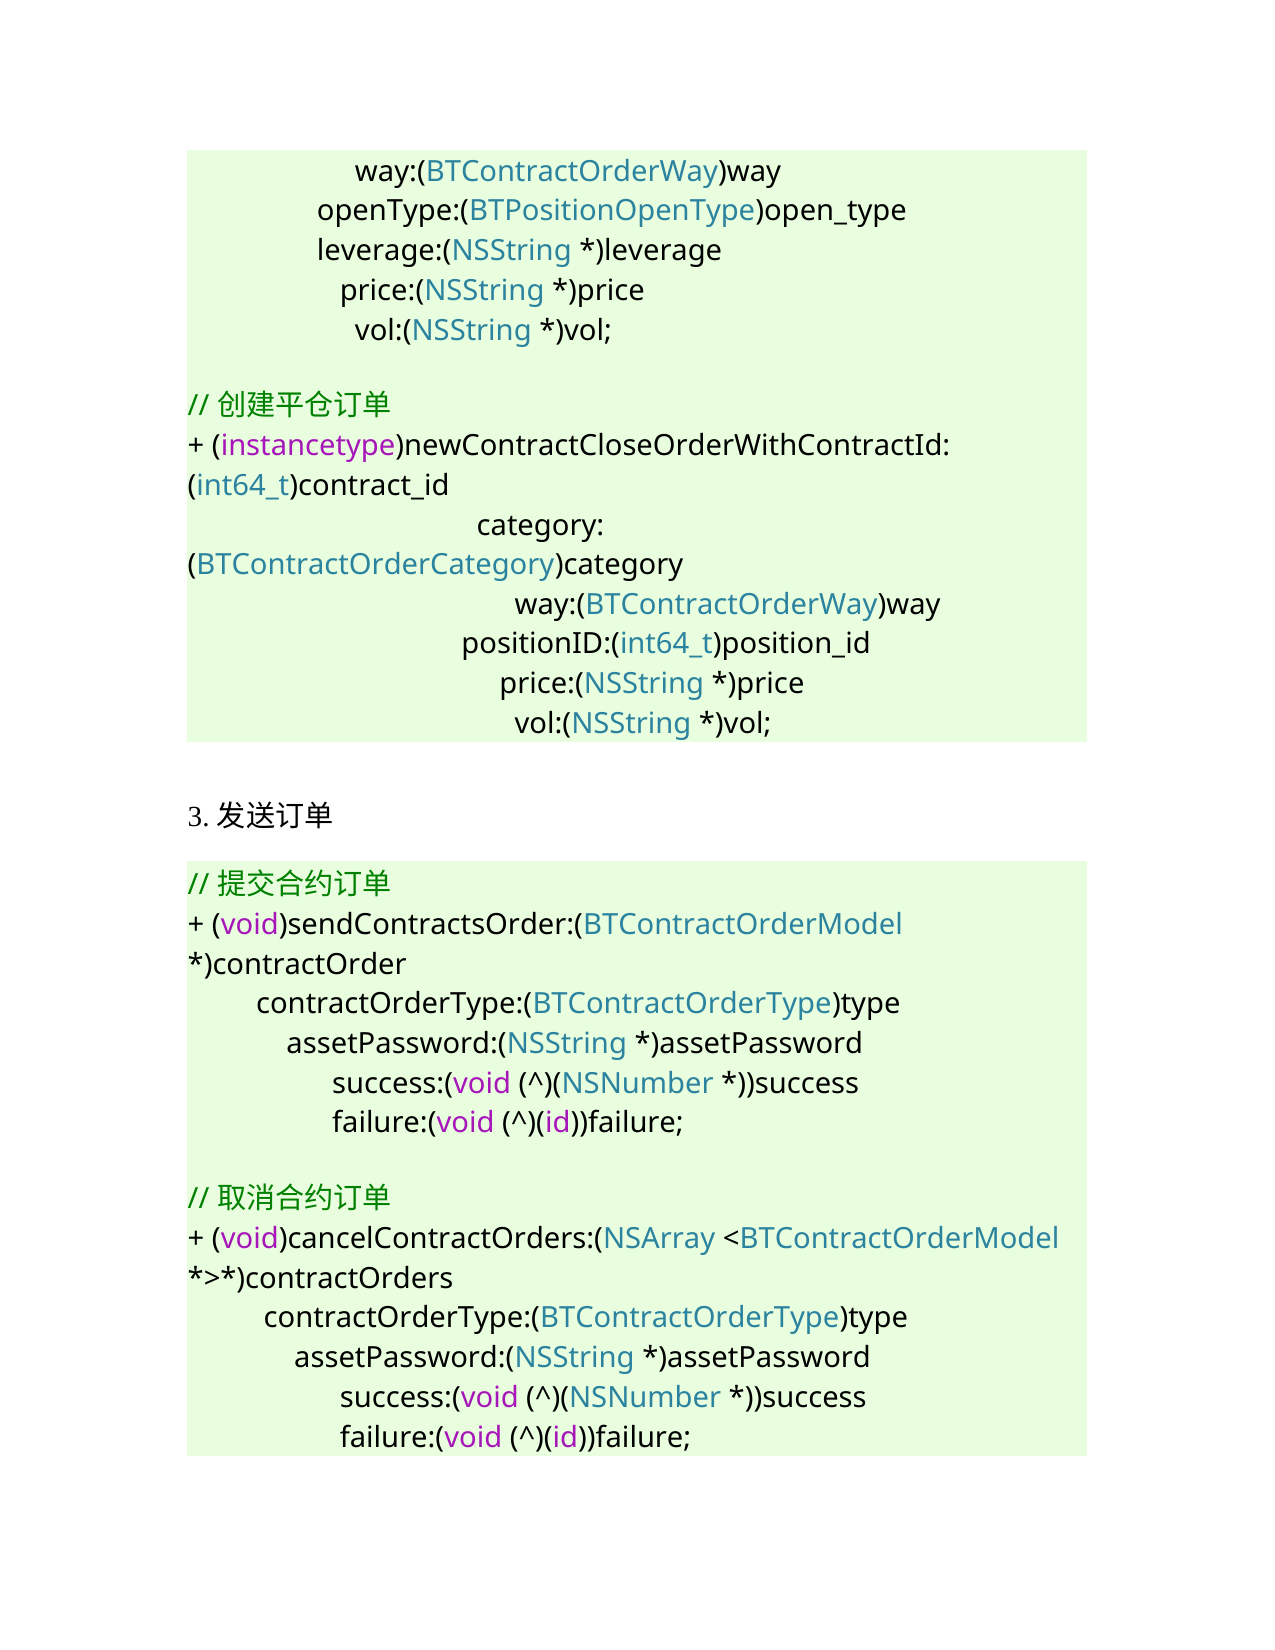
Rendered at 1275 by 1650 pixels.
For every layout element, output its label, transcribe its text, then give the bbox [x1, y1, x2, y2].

text failure:(void (^)(id))failure; [187, 1416, 1087, 1456]
text vol:(NSString *)vol; [187, 702, 1087, 742]
text // 创建平仓订单 [187, 382, 1087, 424]
text way:(BTContractOrderWay)way [187, 150, 1087, 190]
text // 提交合约订单 [187, 861, 1087, 903]
text + (void)cancelContractOrders:(NSArray <BTContractOrderModel *>*)contractOrders [187, 1217, 1087, 1297]
text way:(BTContractOrderWay)way [187, 583, 1087, 623]
text category:(BTContractOrderCategory)category [187, 504, 1087, 583]
text assetPassword:(NSString *)assetPassword [187, 1022, 1087, 1062]
text vol:(NSString *)vol; [187, 309, 1087, 348]
text + (void)sendContractsOrder:(BTContractOrderModel *)contractOrder [187, 903, 1087, 983]
text price:(NSString *)price [187, 662, 1087, 702]
text contractOrderType:(BTContractOrderType)type [187, 1297, 1087, 1336]
text positionID:(int64_t)position_id [187, 623, 1087, 662]
text failure:(void (^)(id))failure; [187, 1102, 1087, 1141]
text // 取消合约订单 [187, 1175, 1087, 1217]
text assetPassword:(NSString *)assetPassword [187, 1336, 1087, 1376]
text price:(NSString *)price [187, 269, 1087, 309]
list 发送订单 [187, 792, 1087, 834]
text contractOrderType:(BTContractOrderType)type [187, 983, 1087, 1022]
text success:(void (^)(NSNumber *))success [187, 1062, 1087, 1102]
text success:(void (^)(NSNumber *))success [187, 1376, 1087, 1416]
text + (instancetype)newContractCloseOrderWithContractId:(int64_t)contract_id [187, 424, 1087, 504]
text openType:(BTPositionOpenType)open_type [187, 190, 1087, 229]
text leverage:(NSString *)leverage [187, 229, 1087, 269]
